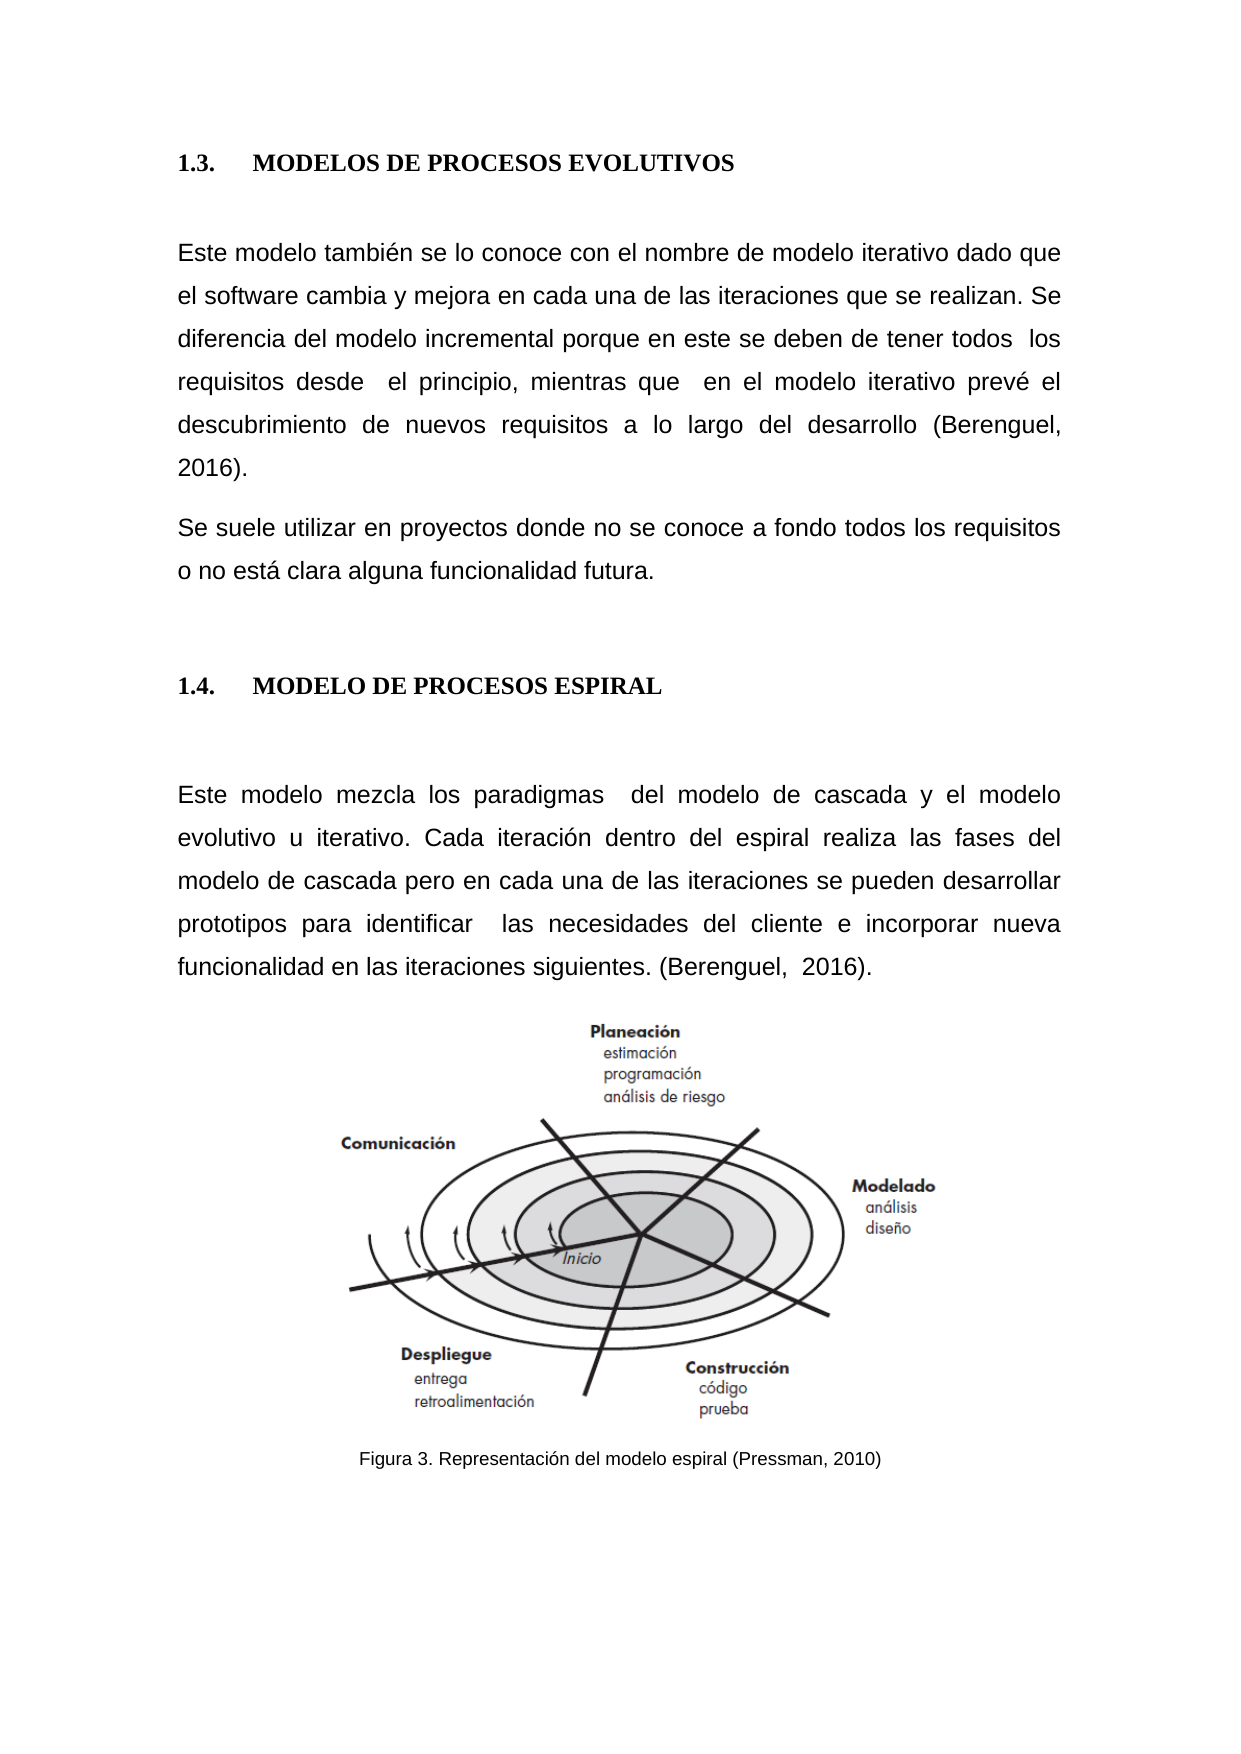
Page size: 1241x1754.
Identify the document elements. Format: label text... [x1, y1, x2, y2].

text Este modelo mezcla los paradigmas del modelo de cascada y el modelo evolutivo u iterativo. Cada iteración dentro del espiral realiza las fases del modelo de cascada pero en cada una de las iteraciones se pueden desarrollar prototipos para identificar las necesidades del cliente e incorporar nueva funcionalidad en las iteraciones siguientes. (Berenguel, 2016). [177, 780, 1063, 981]
text Figura 3. Representación del modelo espiral (Pressman, 2010) [177, 1448, 1063, 1469]
subtitle MODELOS DE PROCESOS EVOLUTIVOS [177, 148, 1063, 176]
subtitle MODELO DE PROCESOS ESPIRAL [177, 671, 1063, 700]
text Este modelo también se lo conoce con el nombre de modelo iterativo dado que el software cambia y mejora en cada una de las iteraciones que se realizan. Se diferencia del modelo incremental porque en este se deben de tener todos los requisitos desde el principio, mientras que en el modelo iterativo prevé el descubrimiento de nuevos requisitos a lo largo del desarrollo (Berenguel, 2016). [177, 238, 1063, 482]
text Se suele utilizar en proyectos donde no se conoce a fondo todos los requisitos o no está clara alguna funcionalidad futura. [177, 513, 1063, 585]
